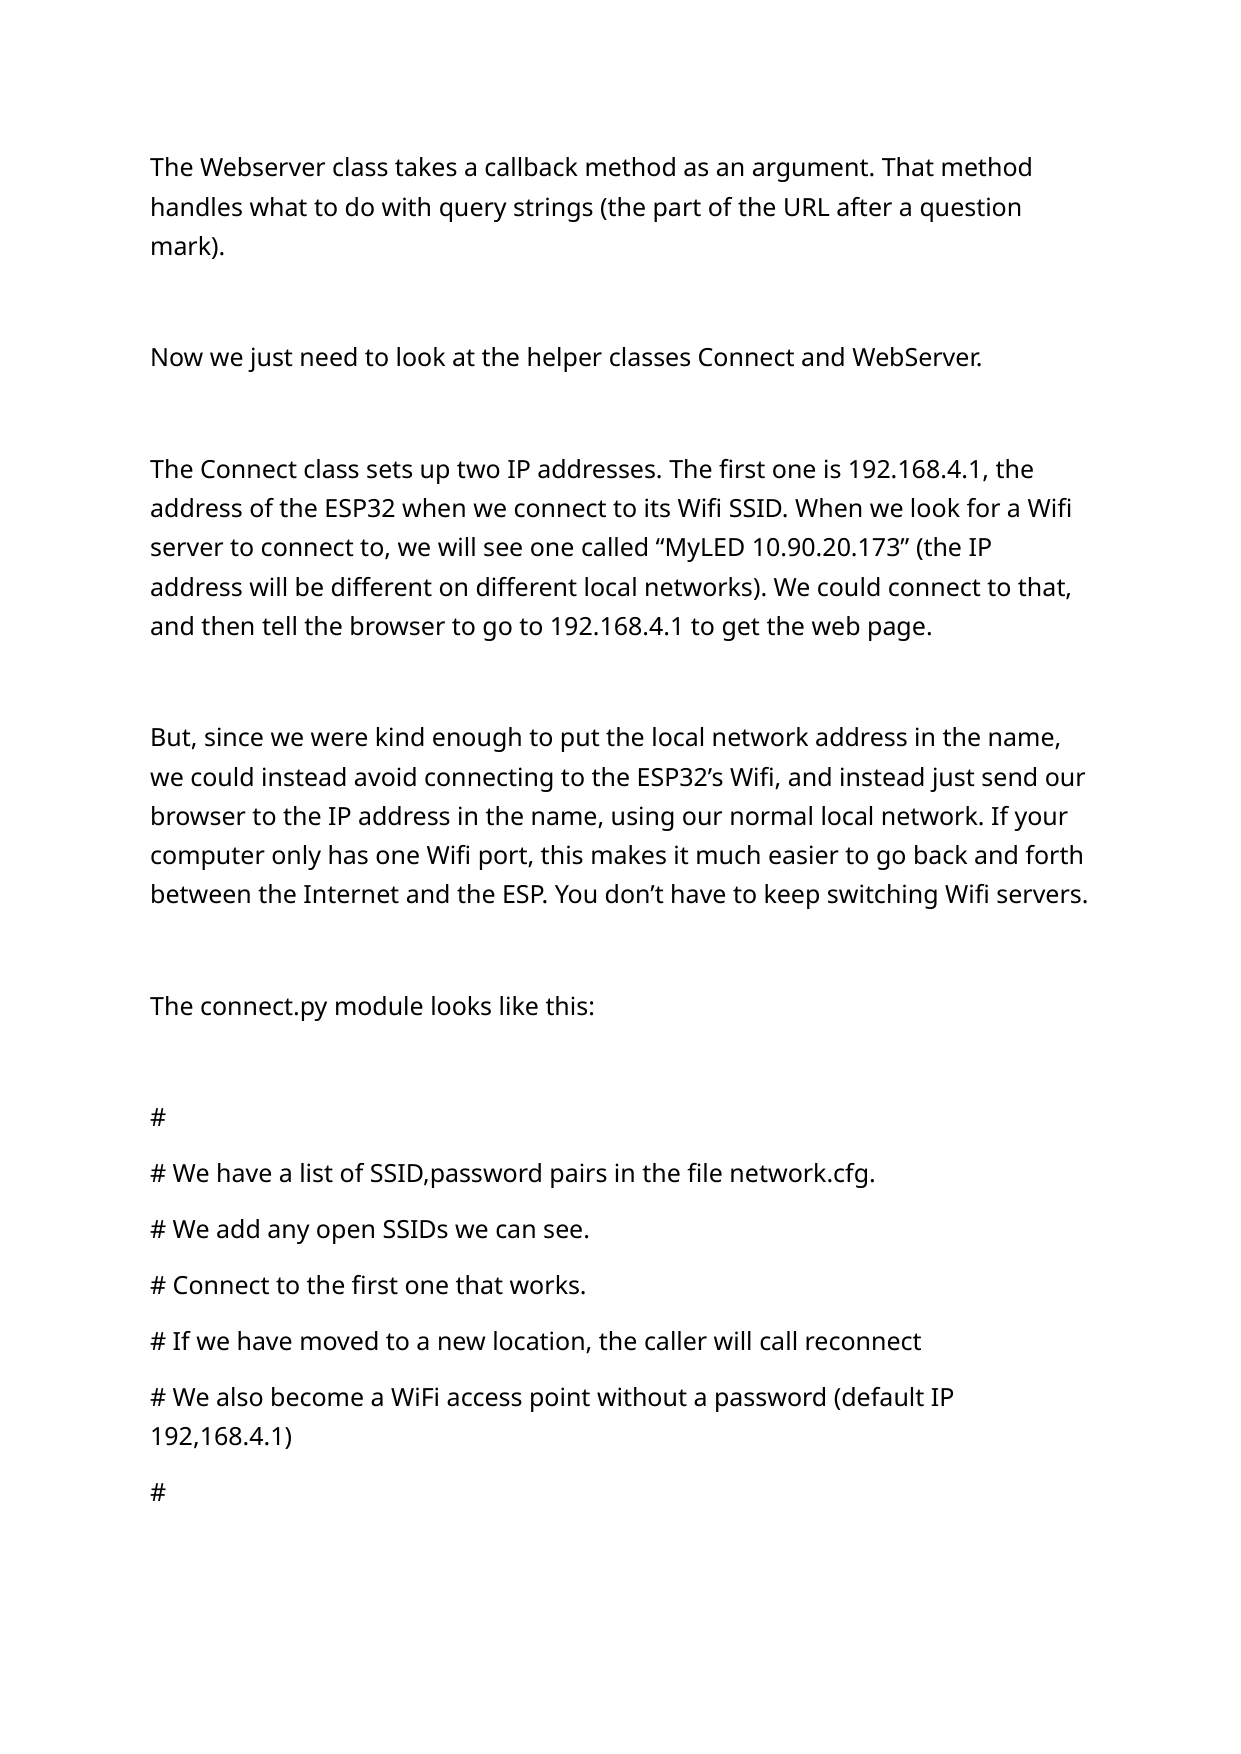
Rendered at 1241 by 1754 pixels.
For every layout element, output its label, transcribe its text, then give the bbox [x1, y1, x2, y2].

text # We also become a WiFi access point without a password (default IP 192,168.4.1) [150, 1379, 1090, 1452]
text The connect.py module looks like this: [150, 988, 1090, 1022]
text # We have a list of SSID,password pairs in the file network.cfg. [150, 1156, 1090, 1190]
text # If we have moved to a new location, the caller will call reconnect [150, 1323, 1090, 1357]
text Now we just need to look at the helper classes Connect and WebServer. [150, 340, 1090, 374]
text # Connect to the first one that works. [150, 1267, 1090, 1302]
text # [150, 1100, 1090, 1134]
text The Webserver class takes a callback method as an argument. That method handles what to do with query strings (the part of the URL after a question mark). [150, 150, 1090, 262]
text But, since we were kind enough to put the local network address in the name, we could instead avoid connecting to the ESP32’s Wifi, and instead just send our browser to the IP address in the name, using our normal local network. If your computer only has one Wifi port, this makes it much easier to go back and forth between the Internet and the ESP. You don’t have to keep switching Wifi servers. [150, 720, 1090, 911]
text # [150, 1474, 1090, 1508]
text The Connect class sets up two IP addresses. The first one is 192.168.4.1, the address of the ESP32 when we connect to its Wifi SSID. When we look for a Wifi server to connect to, we will see one called “MyLED 10.90.20.173” (the IP address will be different on different local networks). We could connect to that, and then tell the browser to go to 192.168.4.1 to get the web page. [150, 452, 1090, 642]
text # We add any open SSIDs we can see. [150, 1212, 1090, 1246]
